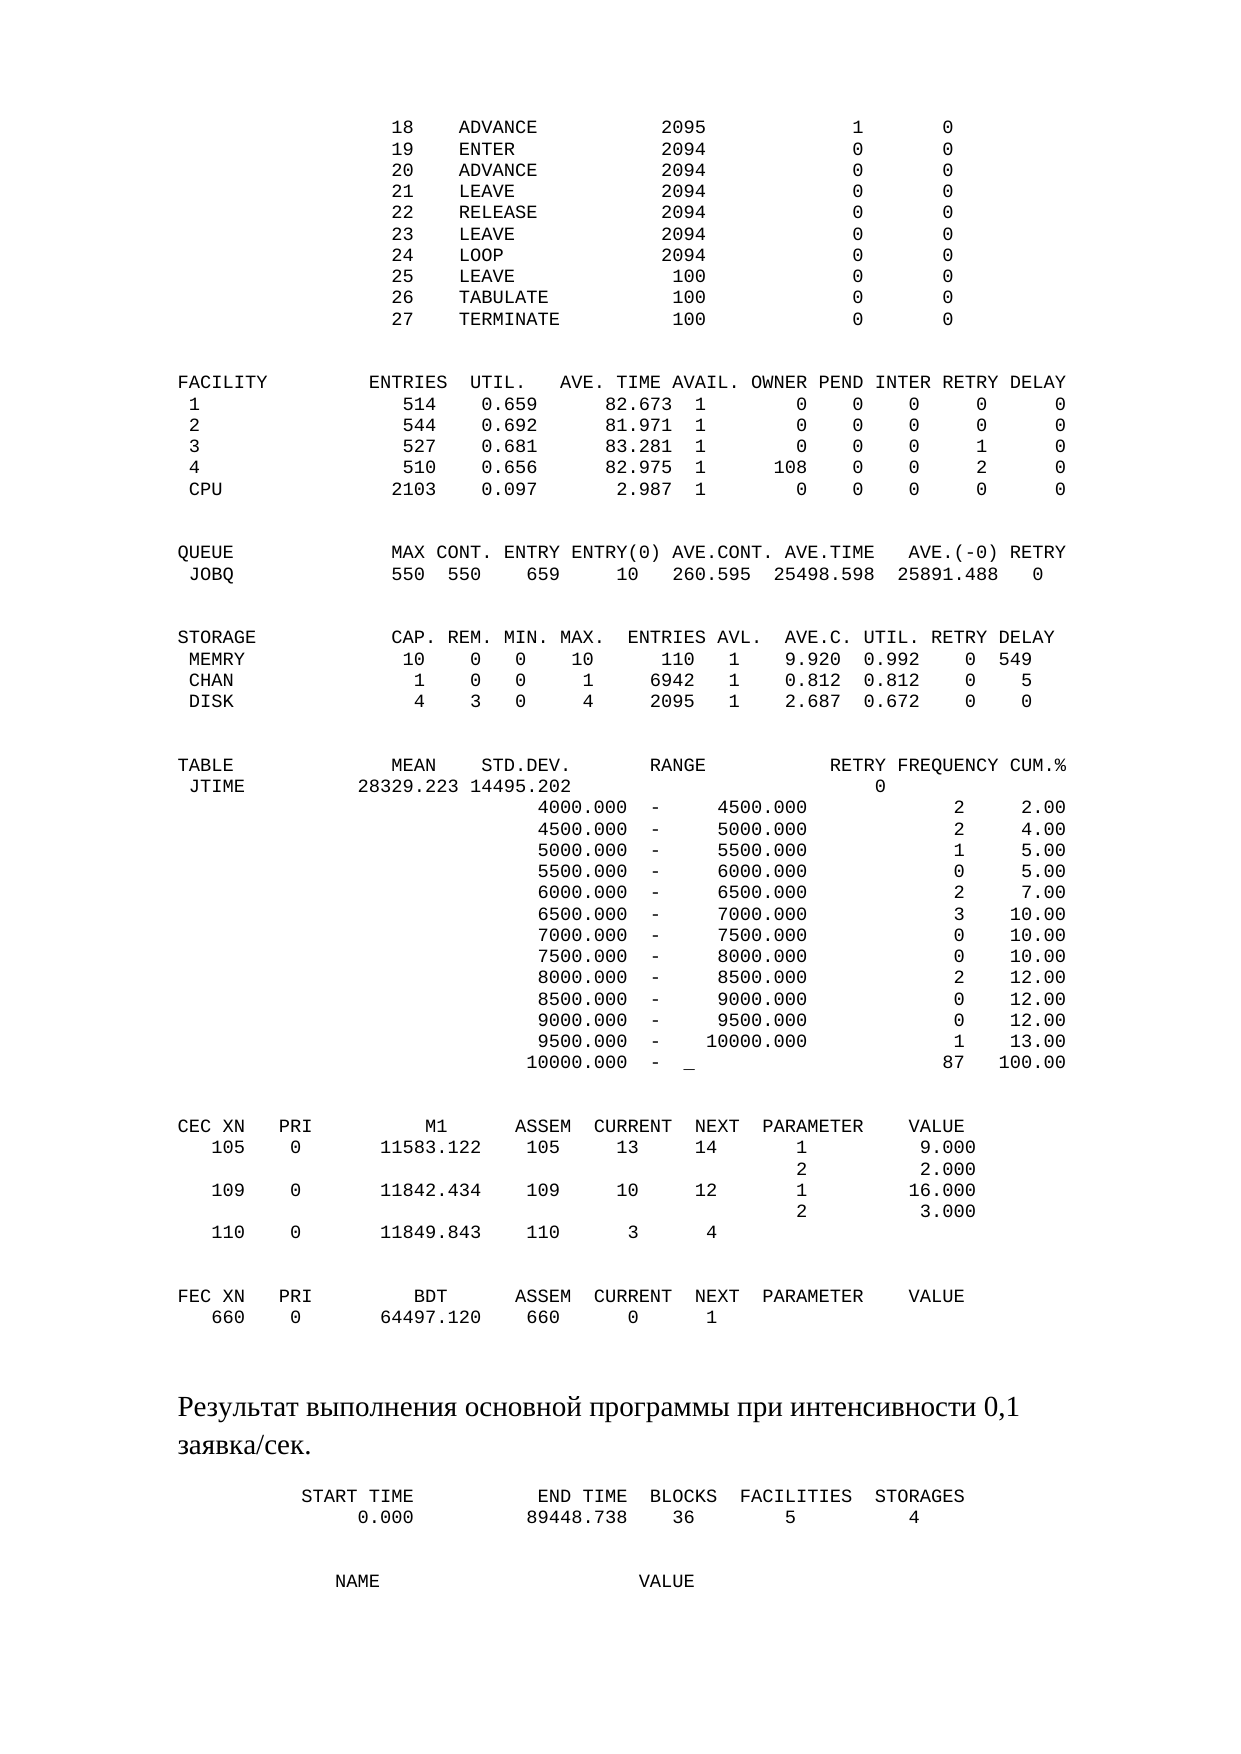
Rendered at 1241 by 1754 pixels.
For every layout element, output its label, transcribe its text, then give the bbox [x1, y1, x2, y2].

text 3 527 0.681 83.281 1 0 0 0 1 0 [177, 437, 1152, 458]
text JOBQ 550 550 659 10 260.595 25498.598 25891.488 0 [177, 564, 1152, 586]
text 22 RELEASE 2094 0 0 [177, 203, 1152, 224]
text 19 ENTER 2094 0 0 [177, 139, 1152, 161]
text 2 3.000 [177, 1202, 1152, 1223]
text 7500.000 - 8000.000 0 10.00 [177, 947, 1152, 968]
text 8500.000 - 9000.000 0 12.00 [177, 989, 1152, 1011]
text 20 ADVANCE 2094 0 0 [177, 161, 1152, 182]
text 660 0 64497.120 660 0 1 [177, 1308, 1152, 1329]
text FACILITY ENTRIES UTIL. AVE. TIME AVAIL. OWNER PEND INTER RETRY DELAY [177, 373, 1152, 394]
text FEC XN PRI BDT ASSEM CURRENT NEXT PARAMETER VALUE [177, 1287, 1152, 1308]
text 27 TERMINATE 100 0 0 [177, 309, 1152, 331]
text 5000.000 - 5500.000 1 5.00 [177, 841, 1152, 862]
text Результат выполнения основной программы при интенсивности 0,1 заявка/сек. [177, 1389, 1152, 1461]
text 5500.000 - 6000.000 0 5.00 [177, 862, 1152, 883]
text 2 2.000 [177, 1159, 1152, 1181]
text 109 0 11842.434 109 10 12 1 16.000 [177, 1181, 1152, 1202]
text 4 510 0.656 82.975 1 108 0 0 2 0 [177, 458, 1152, 479]
text 23 LEAVE 2094 0 0 [177, 224, 1152, 246]
text 9000.000 - 9500.000 0 12.00 [177, 1011, 1152, 1032]
text TABLE MEAN STD.DEV. RANGE RETRY FREQUENCY CUM.% [177, 756, 1152, 777]
text 25 LEAVE 100 0 0 [177, 267, 1152, 288]
text QUEUE MAX CONT. ENTRY ENTRY(0) AVE.CONT. AVE.TIME AVE.(-0) RETRY [177, 543, 1152, 564]
text 6500.000 - 7000.000 3 10.00 [177, 904, 1152, 926]
text JTIME 28329.223 14495.202 0 [177, 777, 1152, 798]
text 8000.000 - 8500.000 2 12.00 [177, 968, 1152, 989]
text 1 514 0.659 82.673 1 0 0 0 0 0 [177, 394, 1152, 416]
text 6000.000 - 6500.000 2 7.00 [177, 883, 1152, 904]
text 110 0 11849.843 110 3 4 [177, 1223, 1152, 1244]
text 0.000 89448.738 36 5 4 [177, 1508, 1152, 1529]
text NAME VALUE [177, 1572, 1152, 1593]
text CEC XN PRI M1 ASSEM CURRENT NEXT PARAMETER VALUE [177, 1117, 1152, 1138]
text 2 544 0.692 81.971 1 0 0 0 0 0 [177, 416, 1152, 437]
text 18 ADVANCE 2095 1 0 [177, 118, 1152, 139]
text STORAGE CAP. REM. MIN. MAX. ENTRIES AVL. AVE.C. UTIL. RETRY DELAY [177, 628, 1152, 649]
text 24 LOOP 2094 0 0 [177, 246, 1152, 267]
text CHAN 1 0 0 1 6942 1 0.812 0.812 0 5 [177, 671, 1152, 692]
text START TIME END TIME BLOCKS FACILITIES STORAGES [177, 1487, 1152, 1508]
text MEMRY 10 0 0 10 110 1 9.920 0.992 0 549 [177, 649, 1152, 671]
text 105 0 11583.122 105 13 14 1 9.000 [177, 1138, 1152, 1159]
text CPU 2103 0.097 2.987 1 0 0 0 0 0 [177, 479, 1152, 501]
text 4500.000 - 5000.000 2 4.00 [177, 819, 1152, 841]
text 4000.000 - 4500.000 2 2.00 [177, 798, 1152, 819]
text 21 LEAVE 2094 0 0 [177, 182, 1152, 203]
text DISK 4 3 0 4 2095 1 2.687 0.672 0 0 [177, 692, 1152, 713]
text 9500.000 - 10000.000 1 13.00 [177, 1032, 1152, 1053]
text 7000.000 - 7500.000 0 10.00 [177, 926, 1152, 947]
text 10000.000 - _ 87 100.00 [177, 1053, 1152, 1074]
text 26 TABULATE 100 0 0 [177, 288, 1152, 309]
